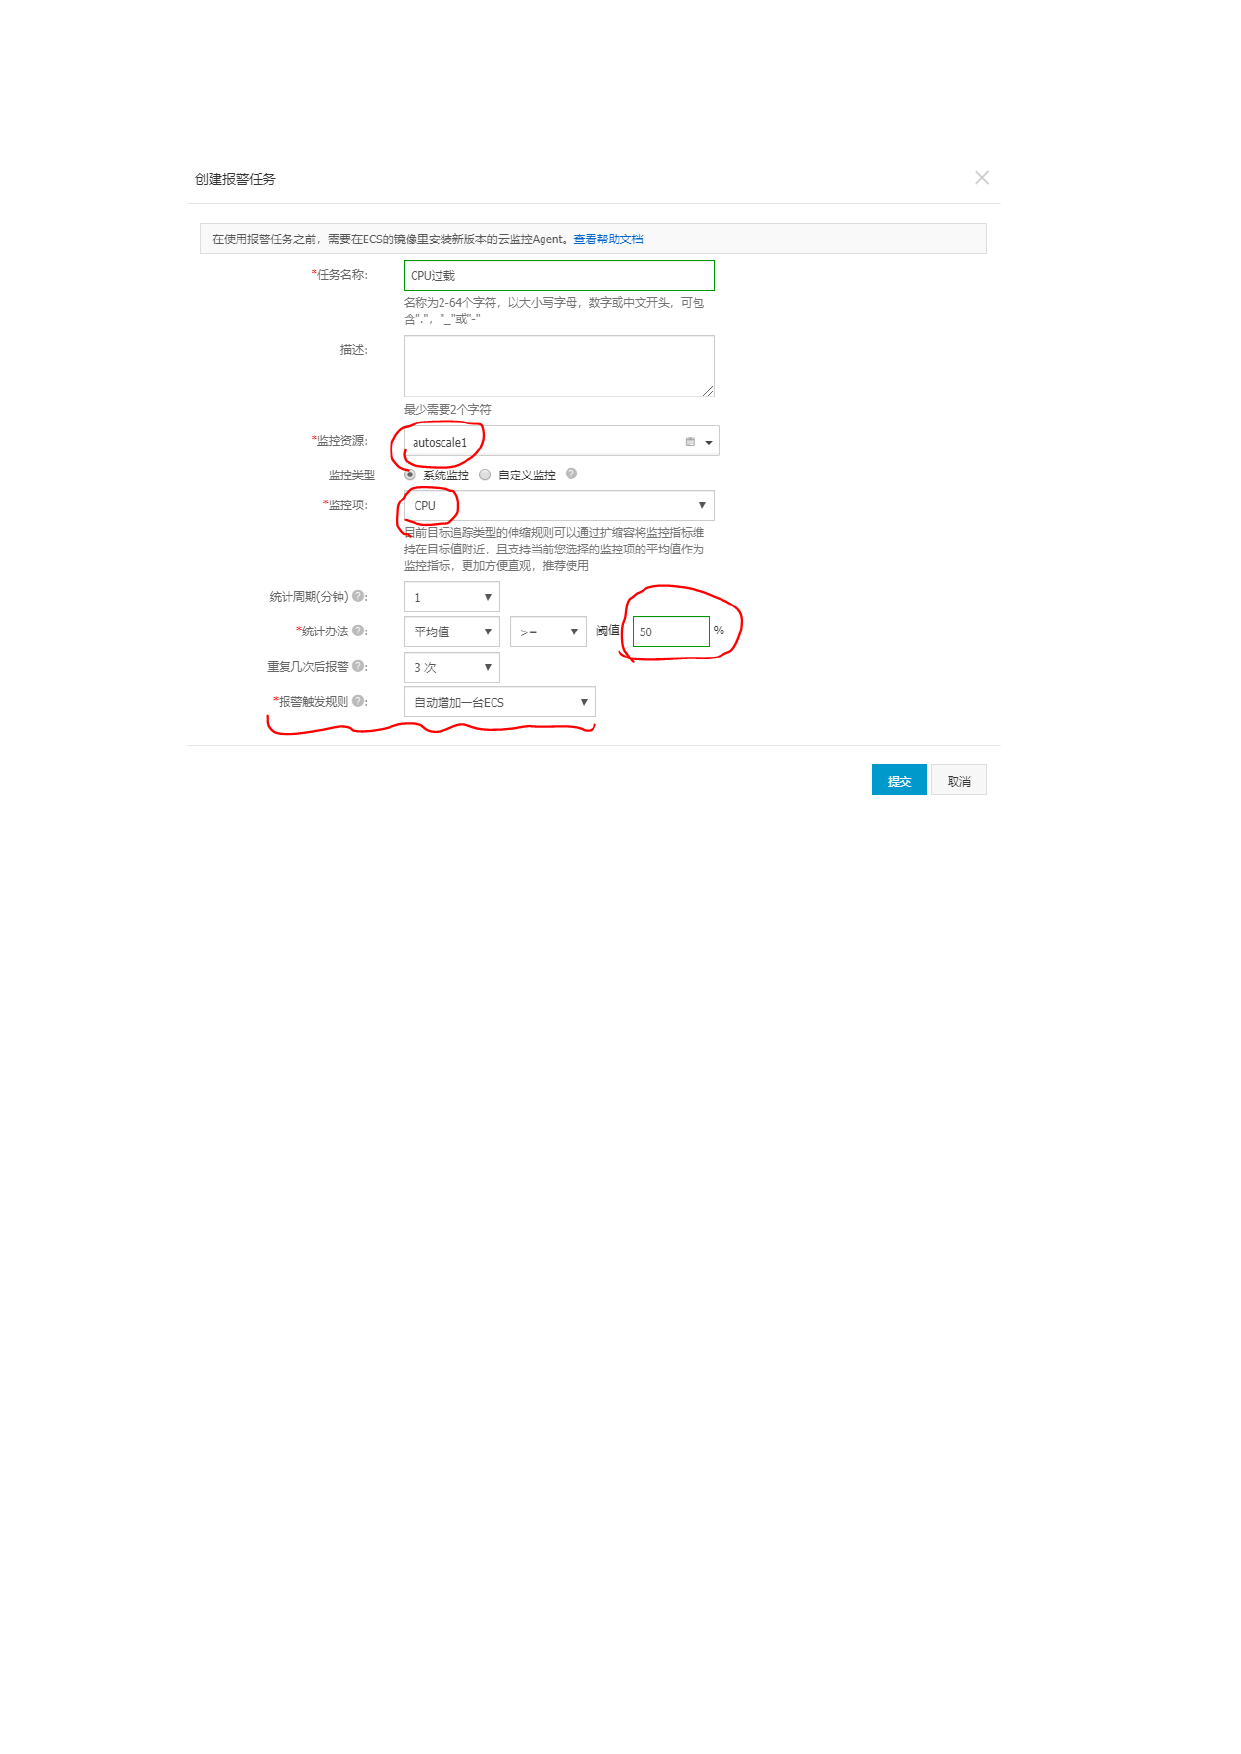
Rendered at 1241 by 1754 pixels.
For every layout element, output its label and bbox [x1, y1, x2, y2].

picture [187, 162, 1001, 814]
